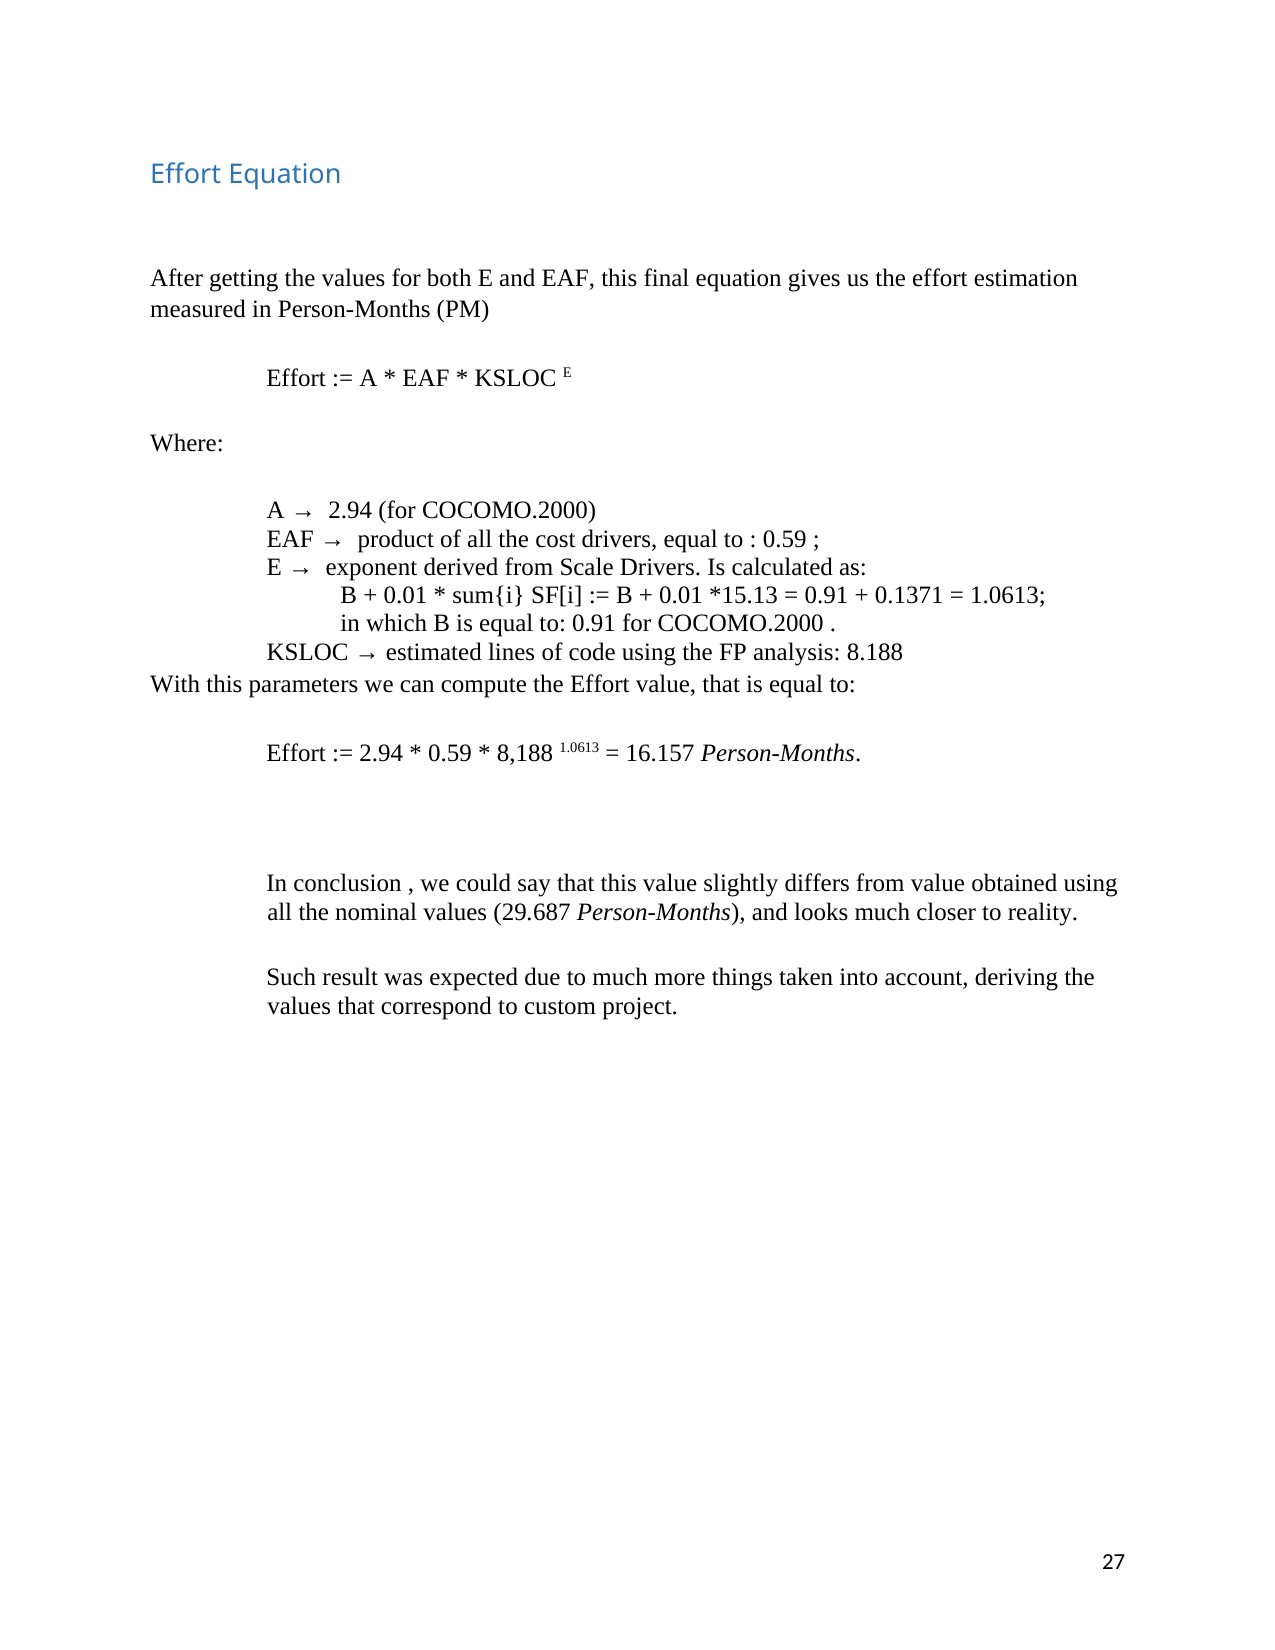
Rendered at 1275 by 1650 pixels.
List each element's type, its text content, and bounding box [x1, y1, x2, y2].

text Where: [150, 428, 1125, 457]
subtitle Effort Equation [150, 154, 1125, 191]
text With this parameters we can compute the Effort value, that is equal to: [150, 669, 1125, 698]
text Effort := 2.94 * 0.59 * 8,188 1.0613 = 16.157 Person-Months. [266, 738, 1127, 767]
text Such result was expected due to much more things taken into account, deriving the values that correspond to custom project. [266, 962, 1127, 1020]
text Effort := A * EAF * KSLOC E [266, 363, 1127, 392]
text After getting the values for both E and EAF, this final equation gives us the effort estimation measured in Person-Months (PM) [150, 263, 1125, 323]
text In conclusion , we could say that this value slightly differs from value obtained using all the nominal values (29.687 Person-Months), and looks much closer to reality. [266, 868, 1127, 926]
table_header A → 2.94 (for COCOMO.2000) EAF → product of all the cost drivers, equal to : 0.59 ; E → exponent derived from Scale Drivers. Is calculated as: B + 0.01 * sum{i} SF[i] := B + 0.01 *15.13 = 0.91 + 0.1371 = 1.0613; in which B is equal to: 0.91 for COCOMO.2000 . KSLOC → estimated lines of code using the FP analysis: 8.188 [201, 488, 1154, 669]
